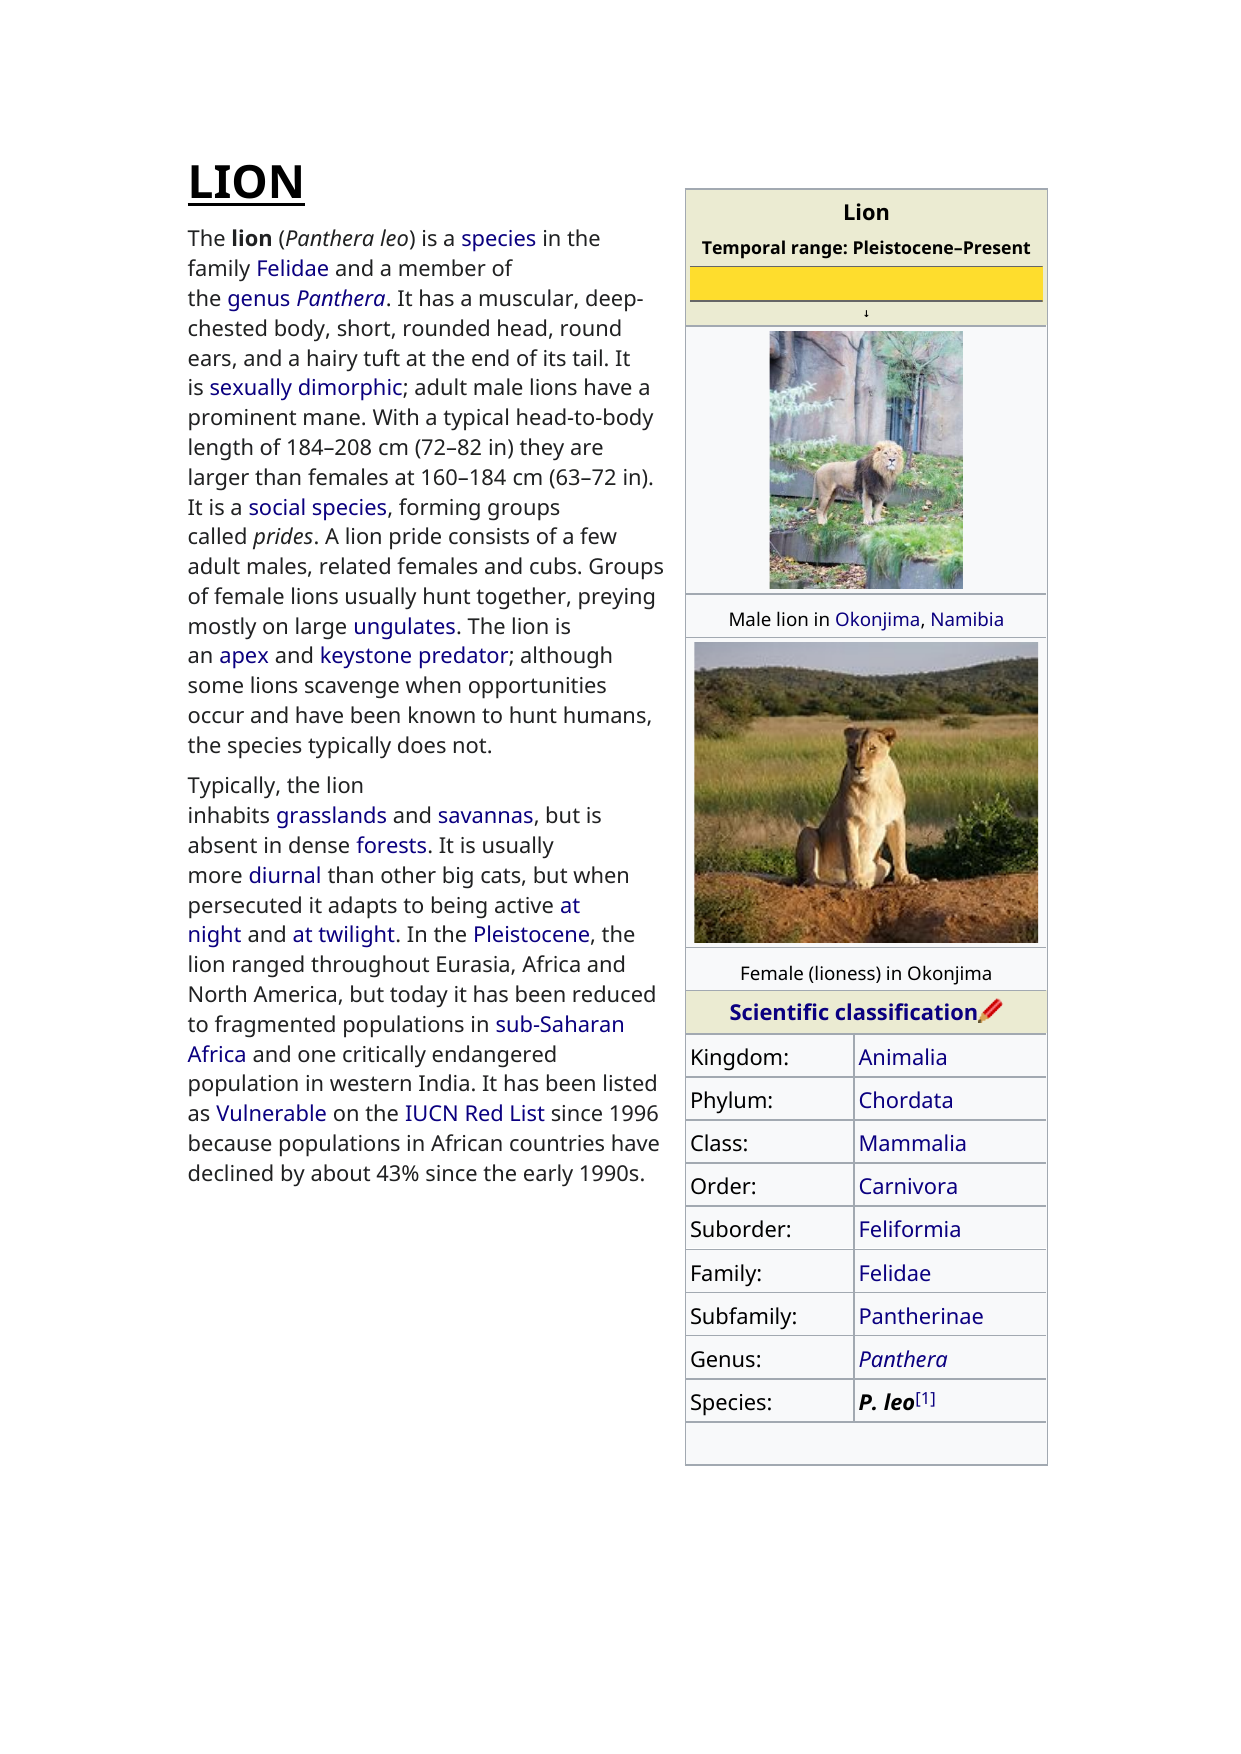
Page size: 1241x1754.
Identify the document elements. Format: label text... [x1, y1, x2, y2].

table_cell Felidae [855, 1249, 1047, 1292]
table_cell [686, 636, 1047, 947]
table_cell Male lion in Okonjima, Namibia [686, 593, 1047, 636]
text Typically, the lion inhabits grasslands and savannas, but is absent in dense forests. It is usually more diurnal than other big cats, but when persecuted it adapts to being active at night and at twilight. In the Pleistocene, the lion ranged throughout Eurasia, Africa and North America, but today it has been reduced to fragmented populations in sub-Saharan Africa and one critically endangered population in western India. It has been listed as Vulnerable on the IUCN Red List since 1996 because populations in African countries have declined by about 43% since the early 1990s. [187, 771, 685, 1188]
table_cell Panthera [855, 1335, 1047, 1378]
table_cell Pantherinae [855, 1292, 1047, 1335]
table_cell Animalia [855, 1033, 1047, 1076]
picture [769, 331, 963, 589]
table_cell [686, 325, 1047, 593]
table_cell Order: [686, 1164, 853, 1205]
table_cell Kingdom: [686, 1035, 853, 1076]
table_cell P. leo[1] [855, 1378, 1047, 1421]
table_cell Suborder: [686, 1207, 853, 1248]
table_header Lion Temporal range: Pleistocene–Present ↓ [686, 190, 1047, 325]
text LION [187, 150, 1053, 212]
table_cell Genus: [686, 1336, 853, 1378]
table_cell Class: [686, 1121, 853, 1162]
table_cell Scientific classification [686, 990, 1047, 1033]
picture [978, 997, 1004, 1023]
table_cell Mammalia [855, 1119, 1047, 1162]
text The lion (Panthera leo) is a species in the family Felidae and a member of the genus Panthera. It has a muscular, deep-chested body, short, rounded head, round ears, and a hairy tuft at the end of its tail. It is sexually dimorphic; adult male lions have a prominent mane. With a typical head-to-body length of 184–208 cm (72–82 in) they are larger than females at 160–184 cm (63–72 in). It is a social species, forming groups called prides. A lion pride consists of a few adult males, related females and cubs. Groups of female lions usually hunt together, preying mostly on large ungulates. The lion is an apex and keystone predator; although some lions scavenge when opportunities occur and have been known to hunt humans, the species typically does not. [187, 223, 685, 759]
table_cell Chordata [855, 1076, 1047, 1119]
table_cell Carnivora [855, 1162, 1047, 1205]
table_cell [686, 1421, 1047, 1464]
table_cell Feliformia [855, 1205, 1047, 1248]
table_cell Female (lioness) in Okonjima [686, 947, 1047, 990]
picture [694, 642, 1039, 943]
table_cell Subfamily: [686, 1293, 853, 1335]
table_cell Species: [686, 1380, 853, 1421]
table_cell Phylum: [686, 1078, 853, 1119]
table_cell Family: [686, 1250, 853, 1292]
